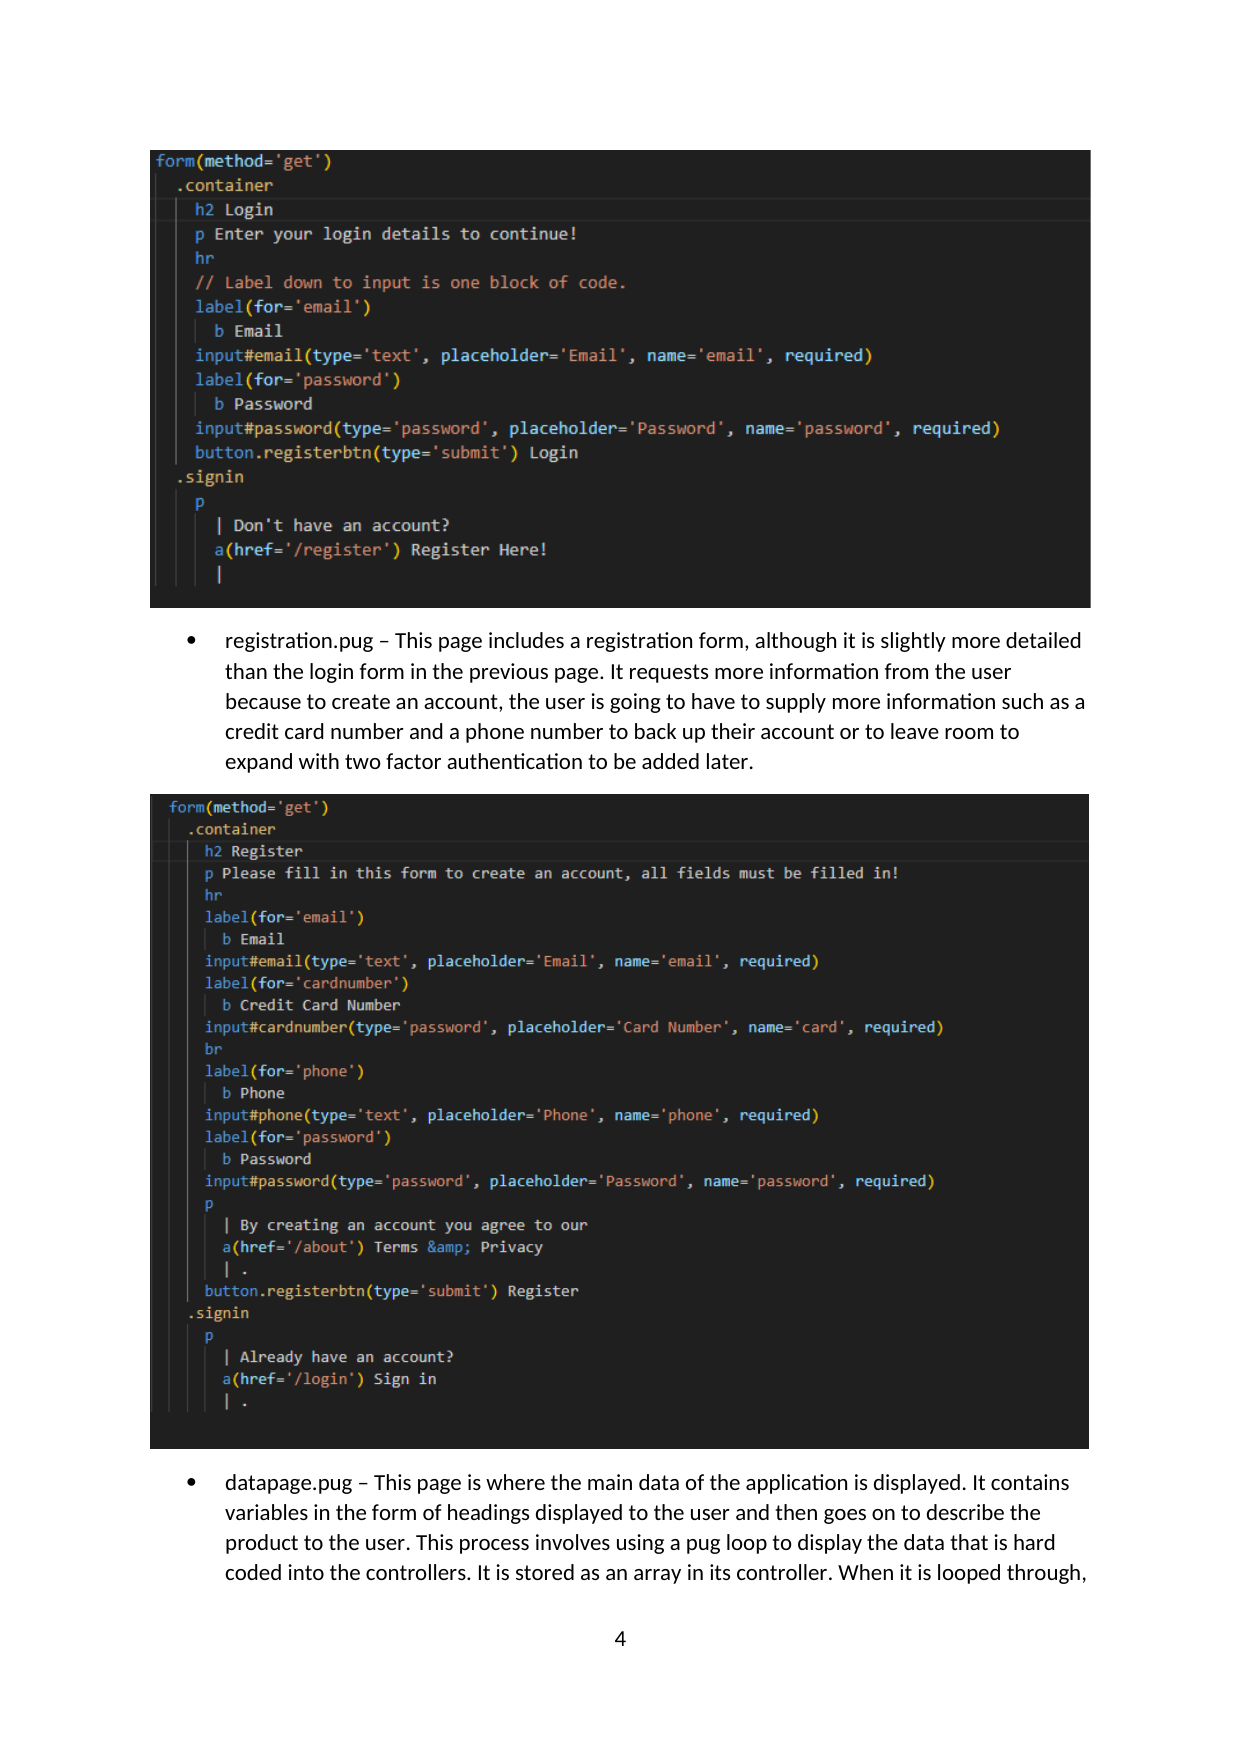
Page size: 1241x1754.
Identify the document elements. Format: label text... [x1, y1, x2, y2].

picture [150, 794, 1089, 1449]
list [187, 1468, 1090, 1587]
list registration.pug – This page includes a registration form, although it is slightly more detailed than the login form in the previous page. It requests more information from the user because to create an account, the user is going to have to supply more information such as a credit card number and a phone number to back up their account or to leave room to expand with two factor authentication to be added later. [187, 627, 1090, 776]
picture [150, 150, 1091, 608]
